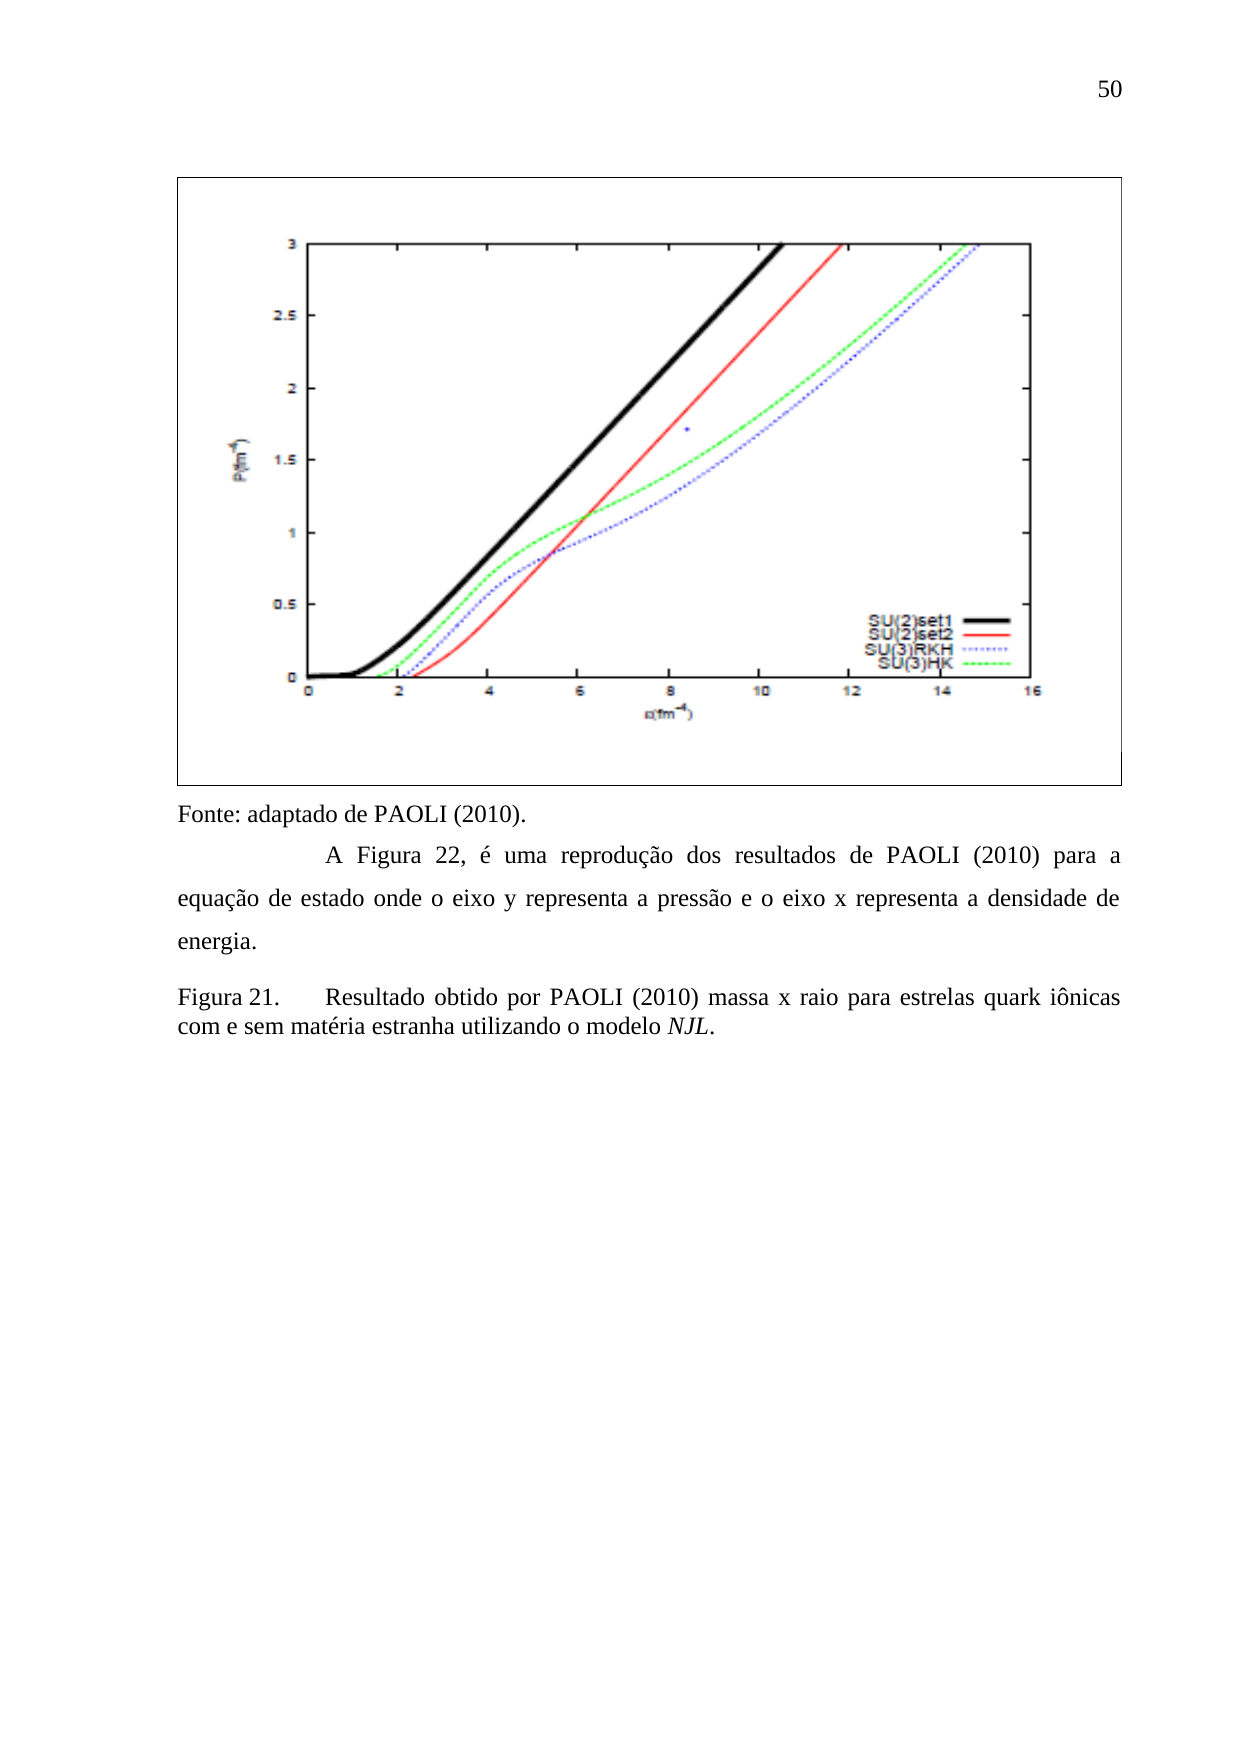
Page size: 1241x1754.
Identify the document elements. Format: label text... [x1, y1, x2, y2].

list Resultado obtido por PAOLI (2010) massa x raio para estrelas quark iônicas com e sem matéria estranha utilizando o modelo NJL. [177, 982, 1122, 1039]
text Fonte: adaptado de PAOLI (2010). [177, 799, 1122, 828]
picture [188, 178, 1122, 752]
text A Figura 22, é uma reprodução dos resultados de PAOLI (2010) para a equação de estado onde o eixo y representa a pressão e o eixo x representa a densidade de energia. [177, 840, 1122, 955]
table_header [178, 178, 1121, 785]
